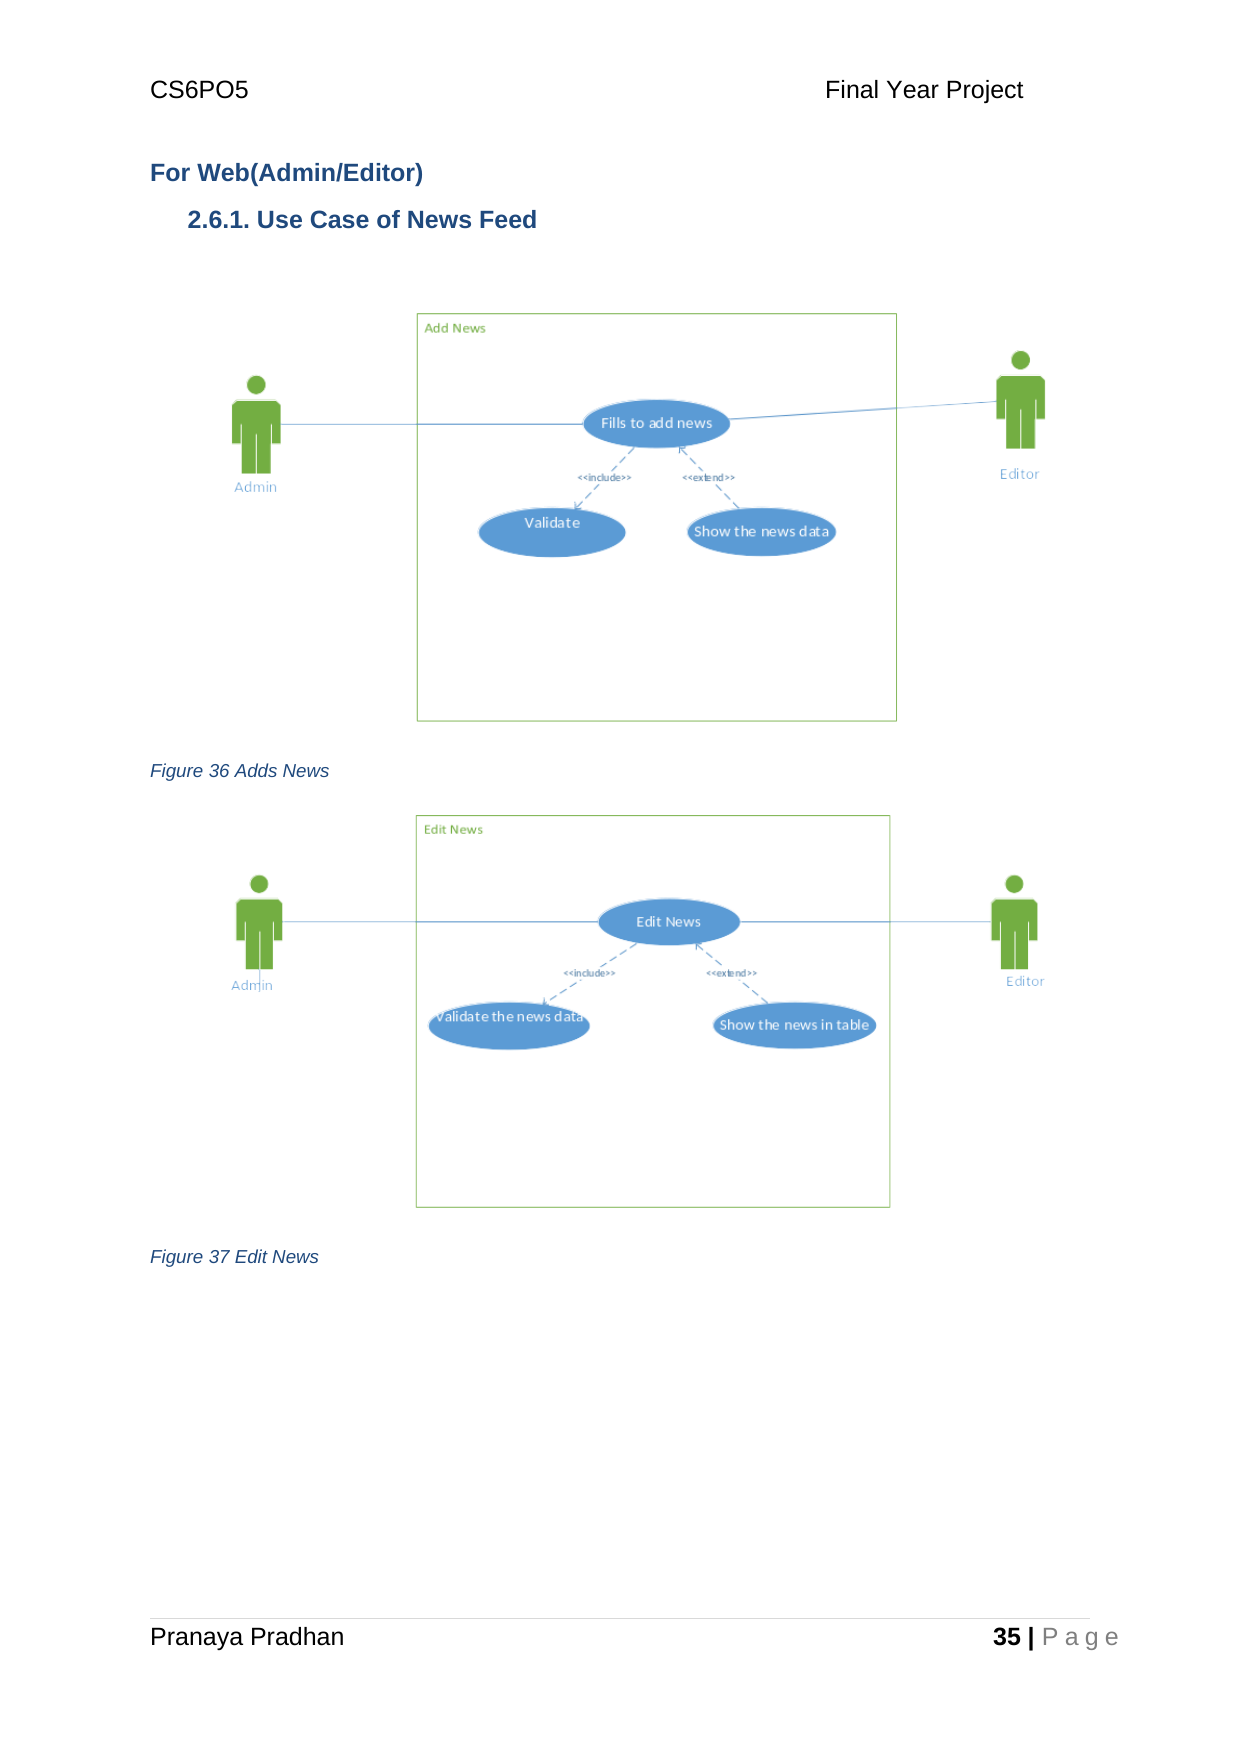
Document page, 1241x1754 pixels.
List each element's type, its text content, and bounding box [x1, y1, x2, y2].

subtitle For Web(Admin/Editor) [150, 158, 1090, 186]
text Figure 37 Edit News [150, 1246, 1090, 1267]
text Figure 36 Adds News [150, 760, 1090, 782]
subtitle 2.6.1. Use Case of News Feed [187, 205, 1090, 234]
